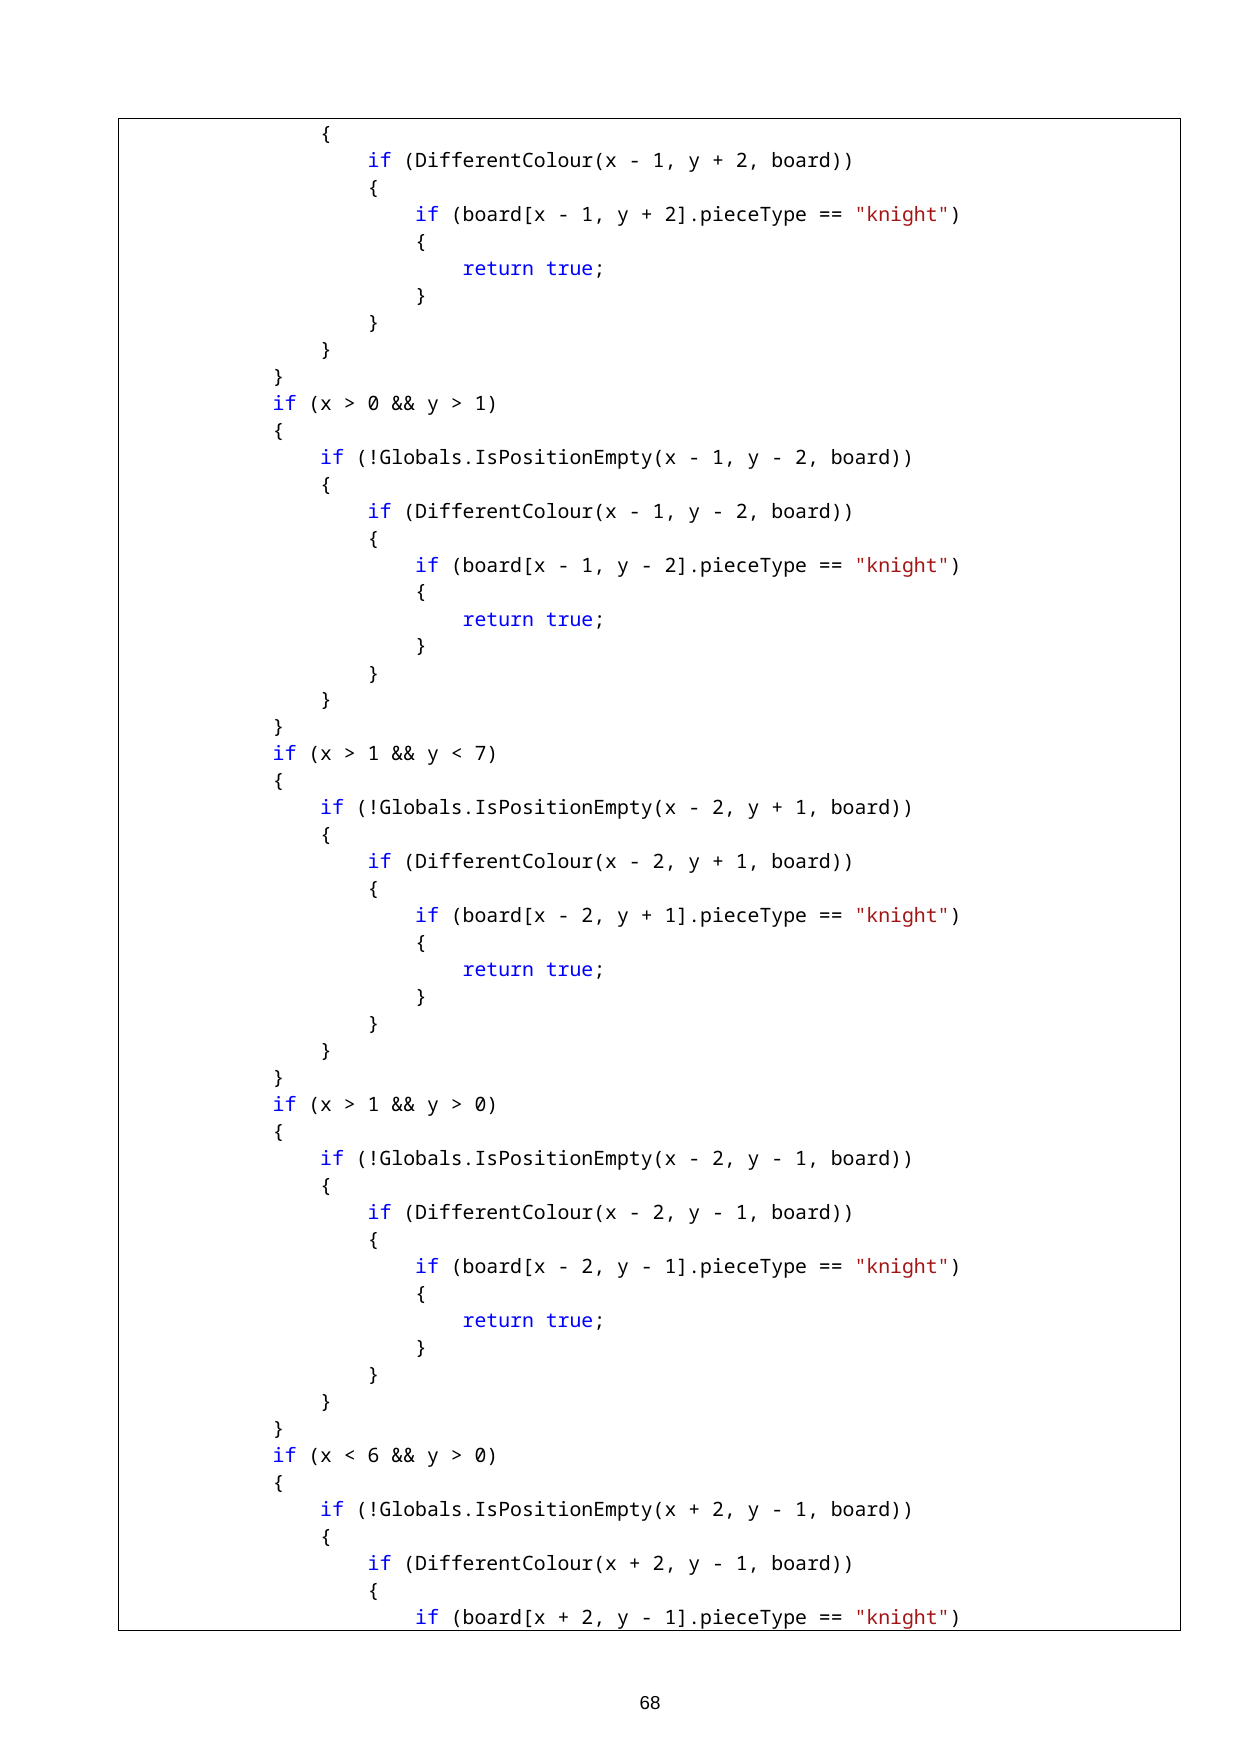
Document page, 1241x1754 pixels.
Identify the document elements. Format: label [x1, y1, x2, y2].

table_cell [119, 119, 1180, 1630]
